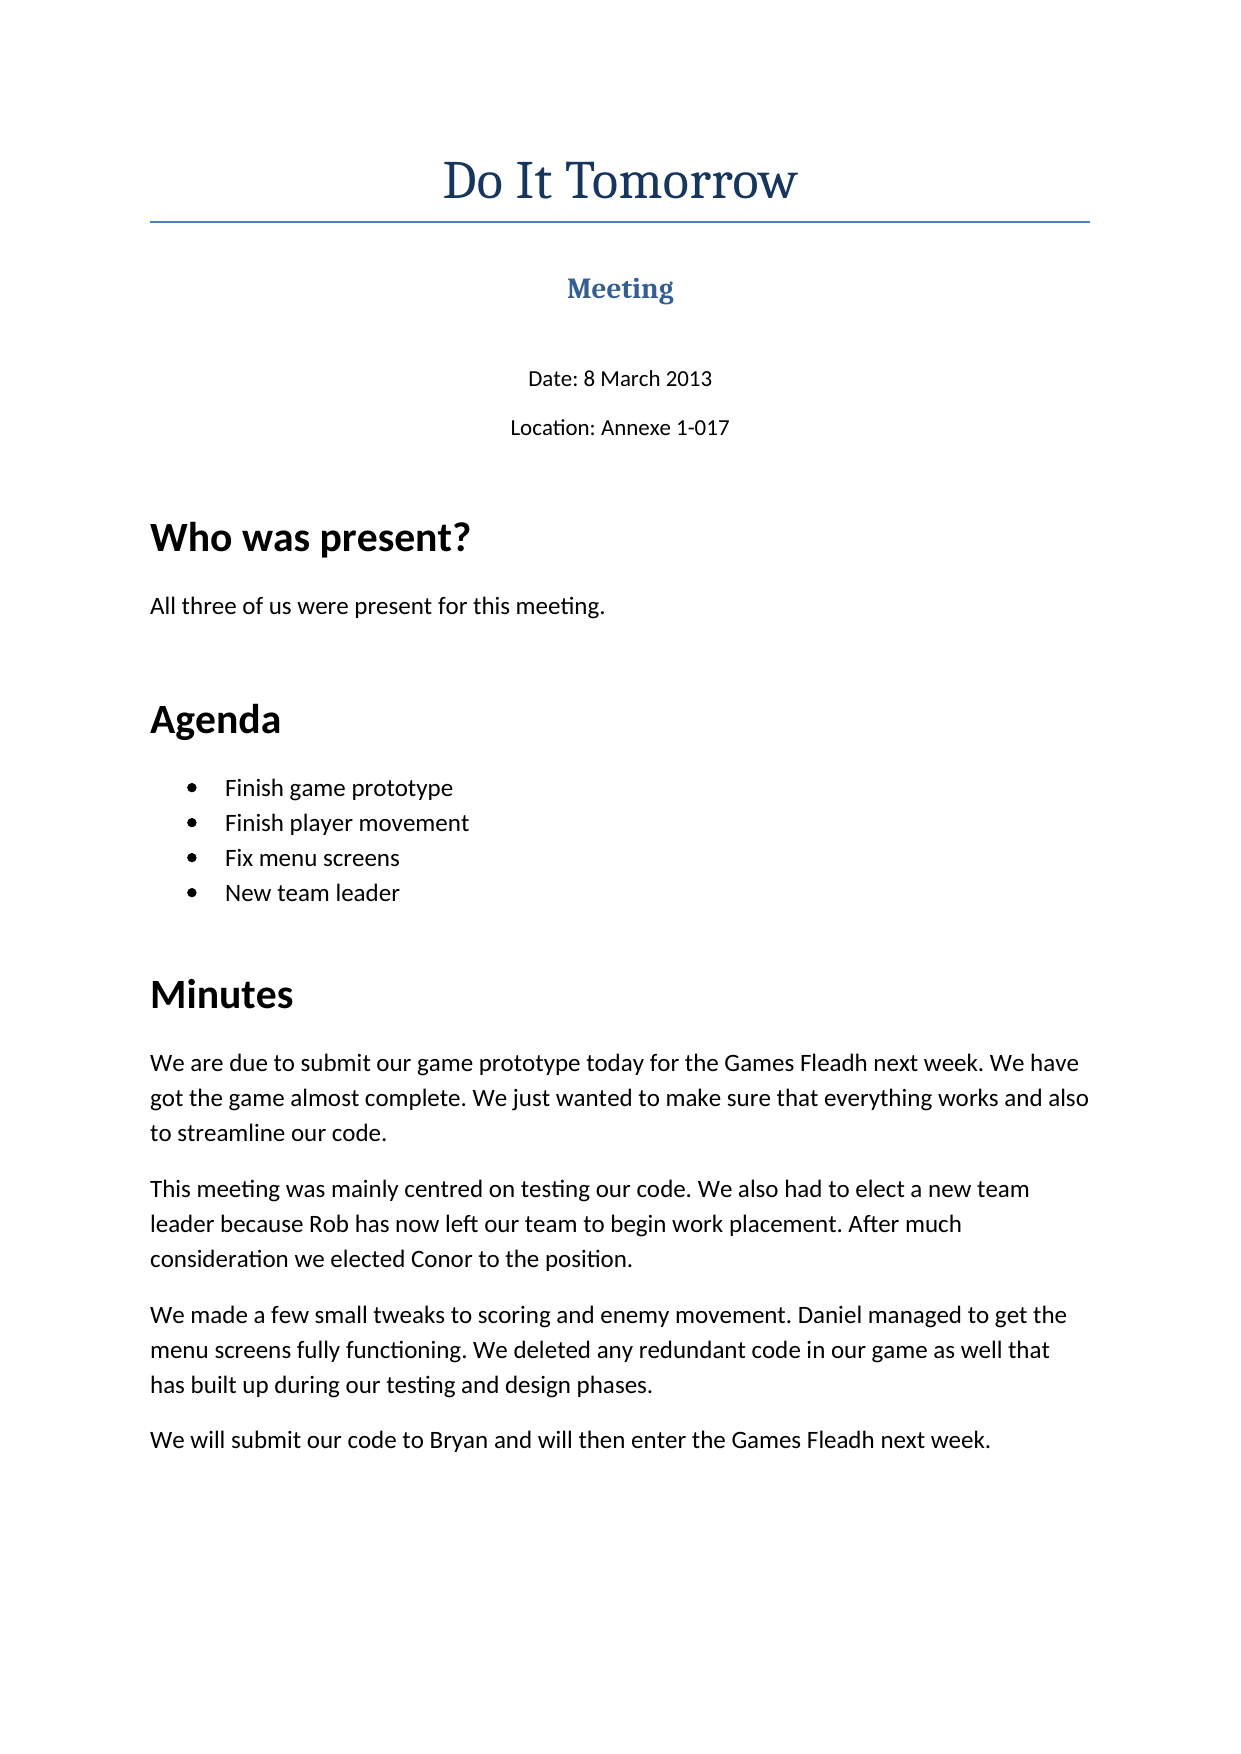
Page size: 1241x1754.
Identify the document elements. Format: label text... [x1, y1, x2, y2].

text We are due to submit our game prototype today for the Games Fleadh next week. We have got the game almost complete. We just wanted to make sure that everything works and also to streamline our code. [150, 1047, 1090, 1148]
text We will submit our code to Bryan and will then enter the Games Fleadh next week. [150, 1425, 1090, 1455]
title Do It Tomorrow [150, 150, 1090, 221]
list New team leader [187, 877, 1090, 908]
text We made a few small tweaks to scoring and enemy movement. Daniel managed to get the menu screens fully functioning. We deleted any redundant code in our game as well that has built up during our testing and design phases. [150, 1299, 1090, 1399]
text All three of us were present for this meeting. [150, 590, 1090, 621]
text Who was present? [150, 511, 1090, 562]
list Finish game prototype [187, 772, 1090, 803]
subtitle Meeting [150, 273, 1090, 306]
text Agenda [150, 693, 1090, 744]
text Location: Annexe 1-017 [150, 413, 1090, 441]
text Date: 8 March 2013 [150, 364, 1090, 392]
list Fix menu screens [187, 842, 1090, 873]
list Finish player movement [187, 807, 1090, 838]
text This meeting was mainly centred on testing our code. We also had to elect a new team leader because Rob has now left our team to begin work placement. After much consideration we elected Conor to the position. [150, 1173, 1090, 1273]
text Minutes [150, 968, 1090, 1019]
